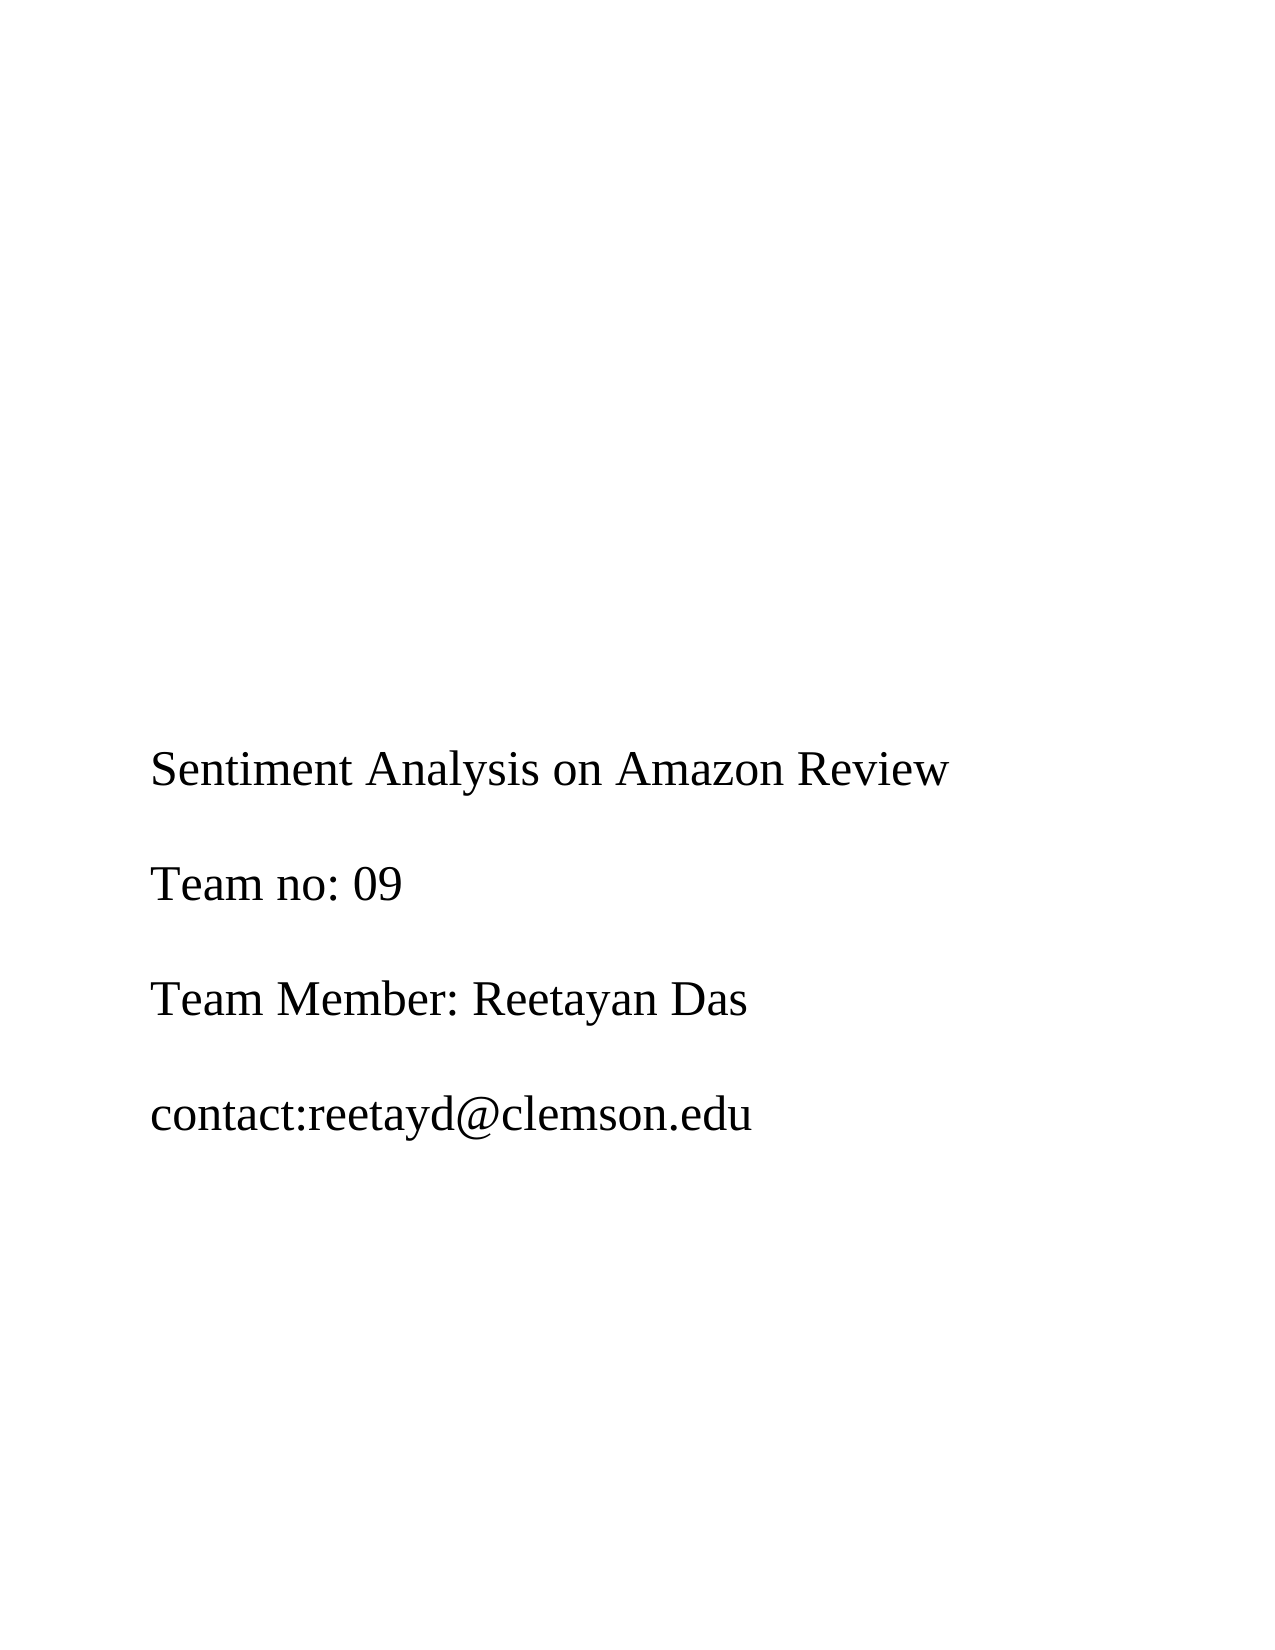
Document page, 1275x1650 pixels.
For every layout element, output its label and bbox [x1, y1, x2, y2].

text [150, 150, 1125, 1477]
